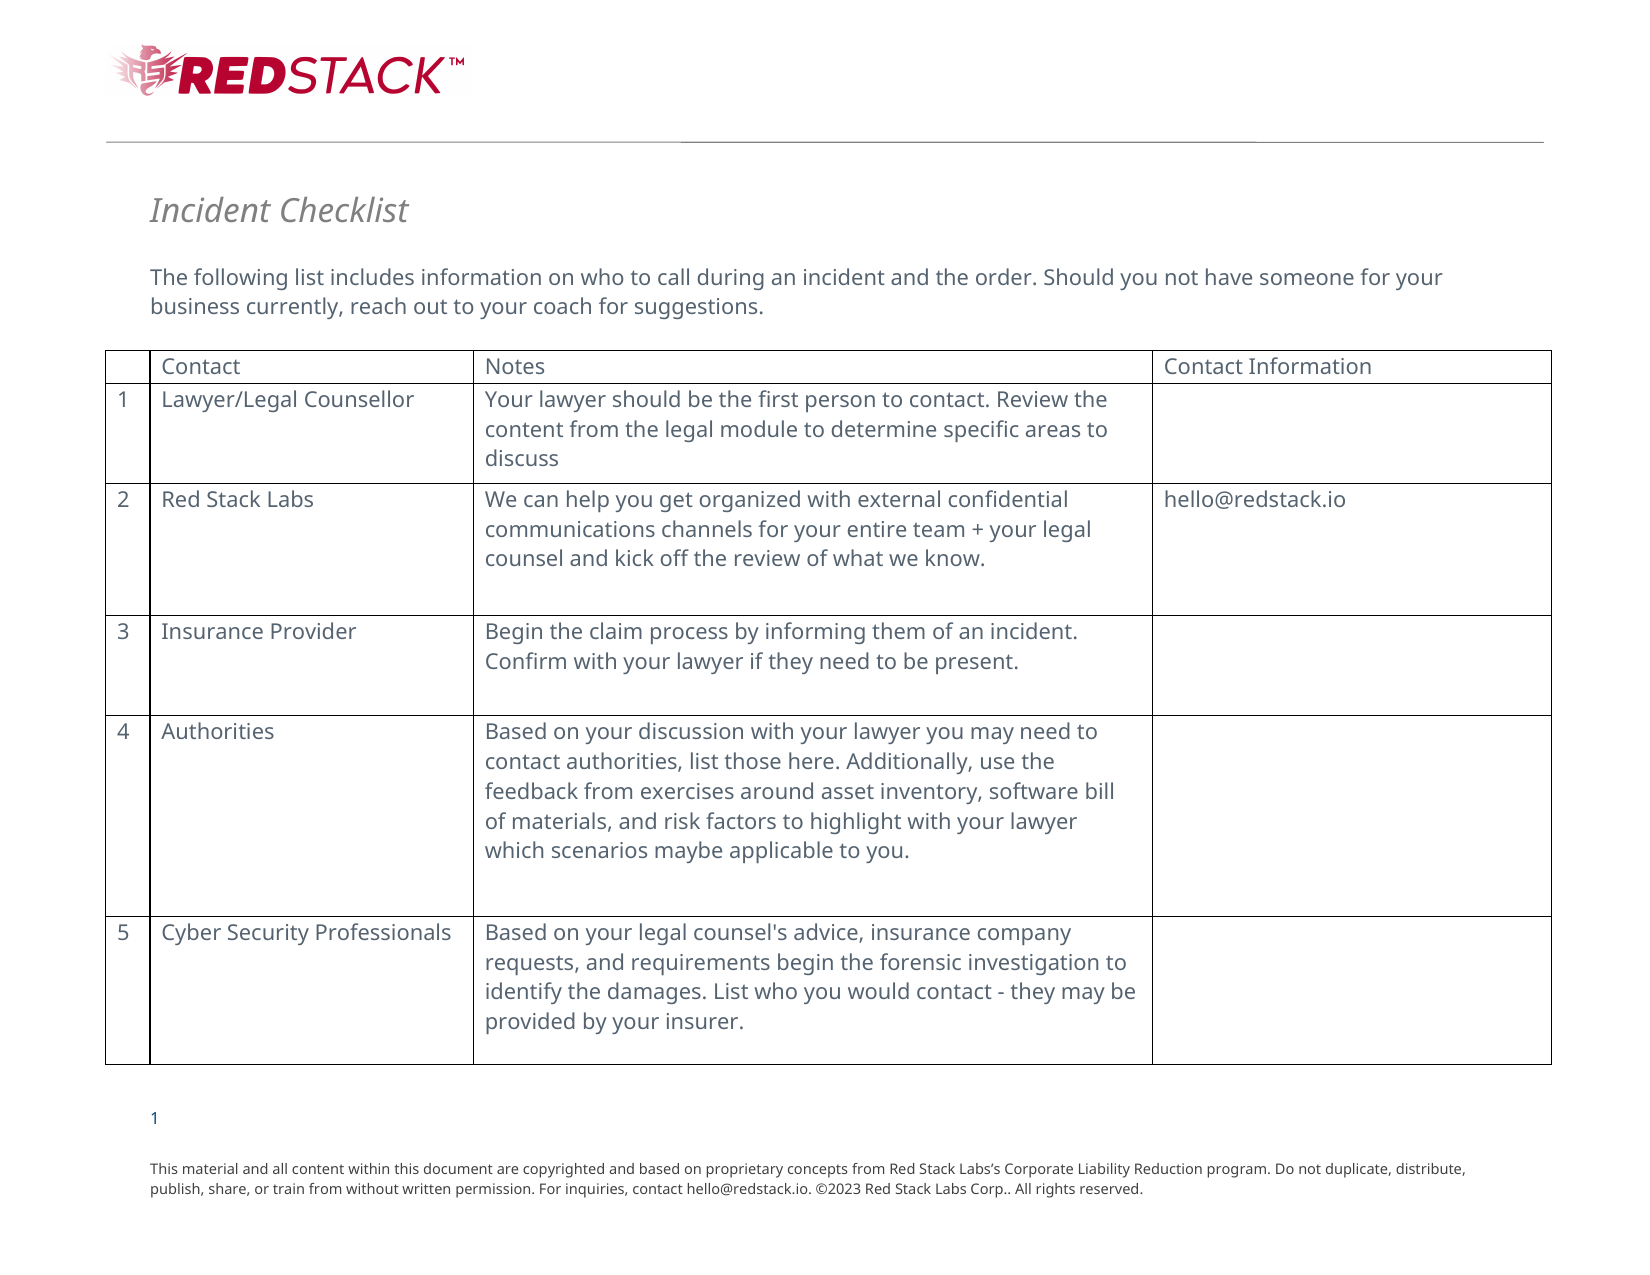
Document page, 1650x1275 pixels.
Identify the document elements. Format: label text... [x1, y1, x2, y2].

table_cell 3 [106, 616, 149, 715]
table_header Contact [151, 351, 473, 383]
table_cell hello@redstack.io [1153, 484, 1551, 615]
table_cell We can help you get organized with external confidential communications channels for your entire team + your legal counsel and kick off the review of what we know. [474, 484, 1152, 615]
table_cell Insurance Provider [151, 616, 473, 715]
table_cell Authorities [151, 716, 473, 916]
picture [105, 43, 473, 97]
table_cell 4 [106, 716, 149, 916]
table_header [106, 351, 149, 383]
subtitle Incident Checklist [150, 187, 1500, 232]
table_cell [1153, 716, 1551, 916]
table_cell [1153, 917, 1551, 1064]
table_cell Your lawyer should be the first person to contact. Review the content from the legal module to determine specific areas to discuss [474, 384, 1152, 483]
table_cell [1153, 616, 1551, 715]
table_header Notes [474, 351, 1152, 383]
table_cell Based on your discussion with your lawyer you may need to contact authorities, list those here. Additionally, use the feedback from exercises around asset inventory, software bill of materials, and risk factors to highlight with your lawyer which scenarios maybe applicable to you. [474, 716, 1152, 916]
text The following list includes information on who to call during an incident and the order. Should you not have someone for your business currently, reach out to your coach for suggestions. [150, 262, 1500, 321]
table_cell [1153, 384, 1551, 483]
table_header Contact Information [1153, 351, 1551, 383]
table_cell Red Stack Labs [151, 484, 473, 615]
table_cell Begin the claim process by informing them of an incident. Confirm with your lawyer if they need to be present. [474, 616, 1152, 715]
table_cell 1 [106, 384, 149, 483]
table_cell 5 [106, 917, 149, 1064]
table_cell Lawyer/Legal Counsellor [151, 384, 473, 483]
table_cell Cyber Security Professionals [151, 917, 473, 1064]
table_cell 2 [106, 484, 149, 615]
table_cell Based on your legal counsel's advice, insurance company requests, and requirements begin the forensic investigation to identify the damages. List who you would contact - they may be provided by your insurer. [474, 917, 1152, 1064]
